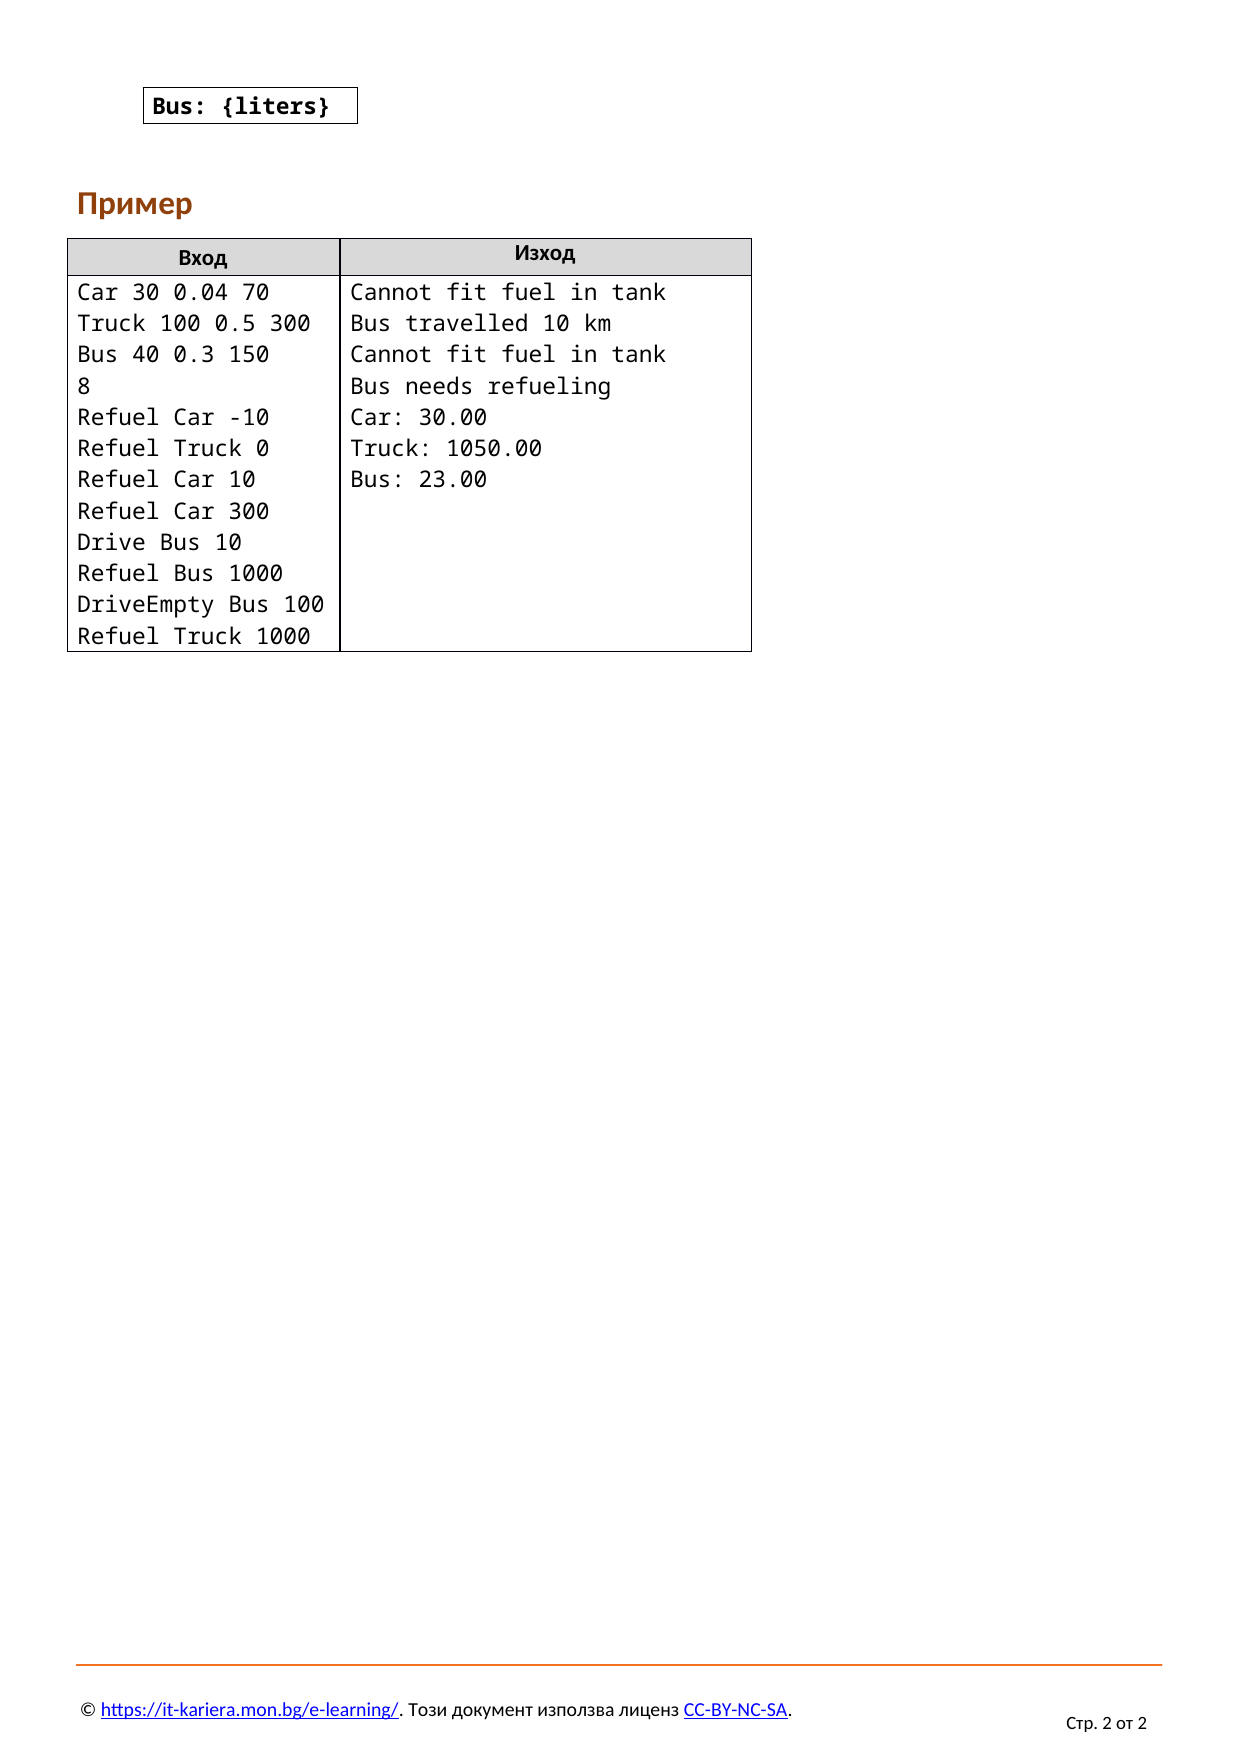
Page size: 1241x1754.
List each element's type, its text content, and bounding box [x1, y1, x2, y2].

table_header Вход [68, 239, 339, 275]
table_cell Cannot fit fuel in tank Bus travelled 10 km Cannot fit fuel in tank Bus needs refueling Car: 30.00 Truck: 1050.00 Bus: 23.00 [341, 276, 751, 651]
table_header Изход [341, 239, 751, 275]
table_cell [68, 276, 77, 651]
list Bus: {liters} [144, 88, 357, 123]
subtitle Пример [77, 182, 1163, 223]
